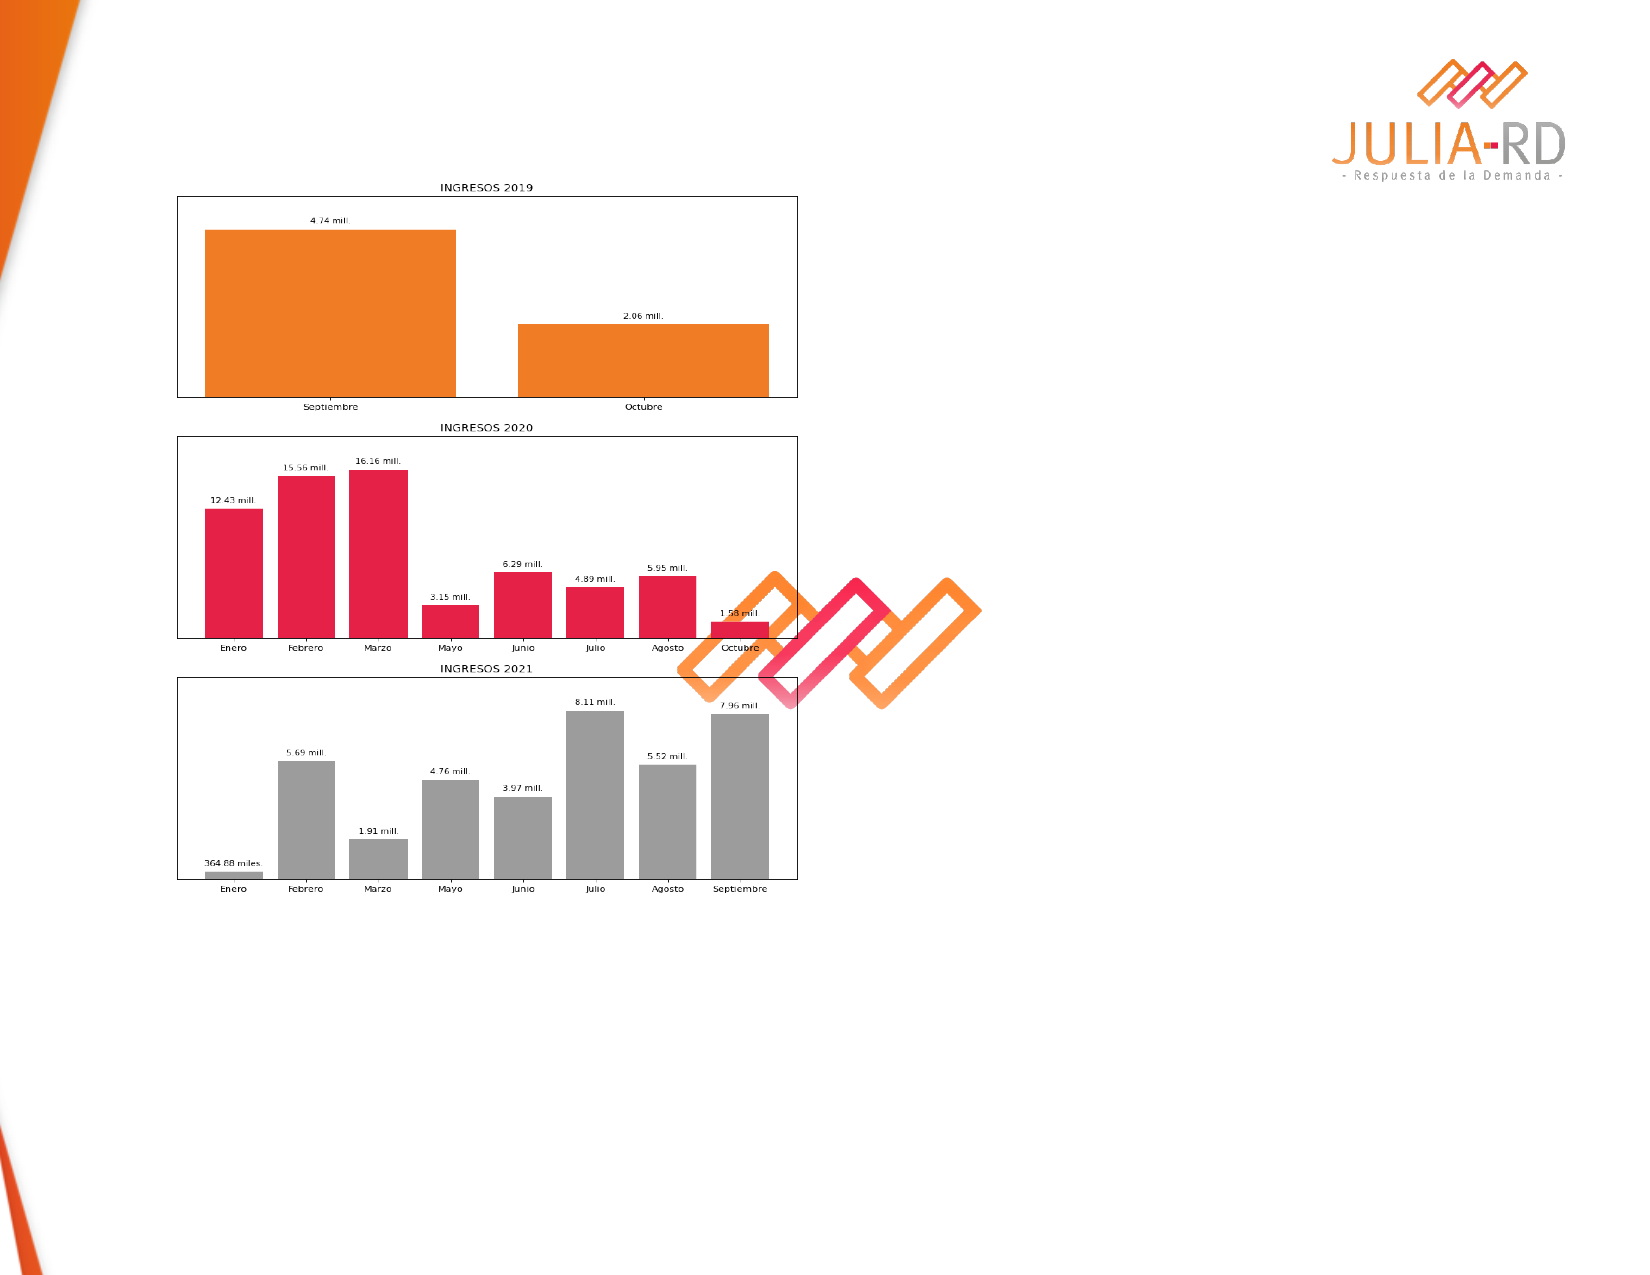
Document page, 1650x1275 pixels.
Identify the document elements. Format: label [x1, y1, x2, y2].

picture [0, 0, 1009, 1275]
picture [1255, 7, 1641, 240]
